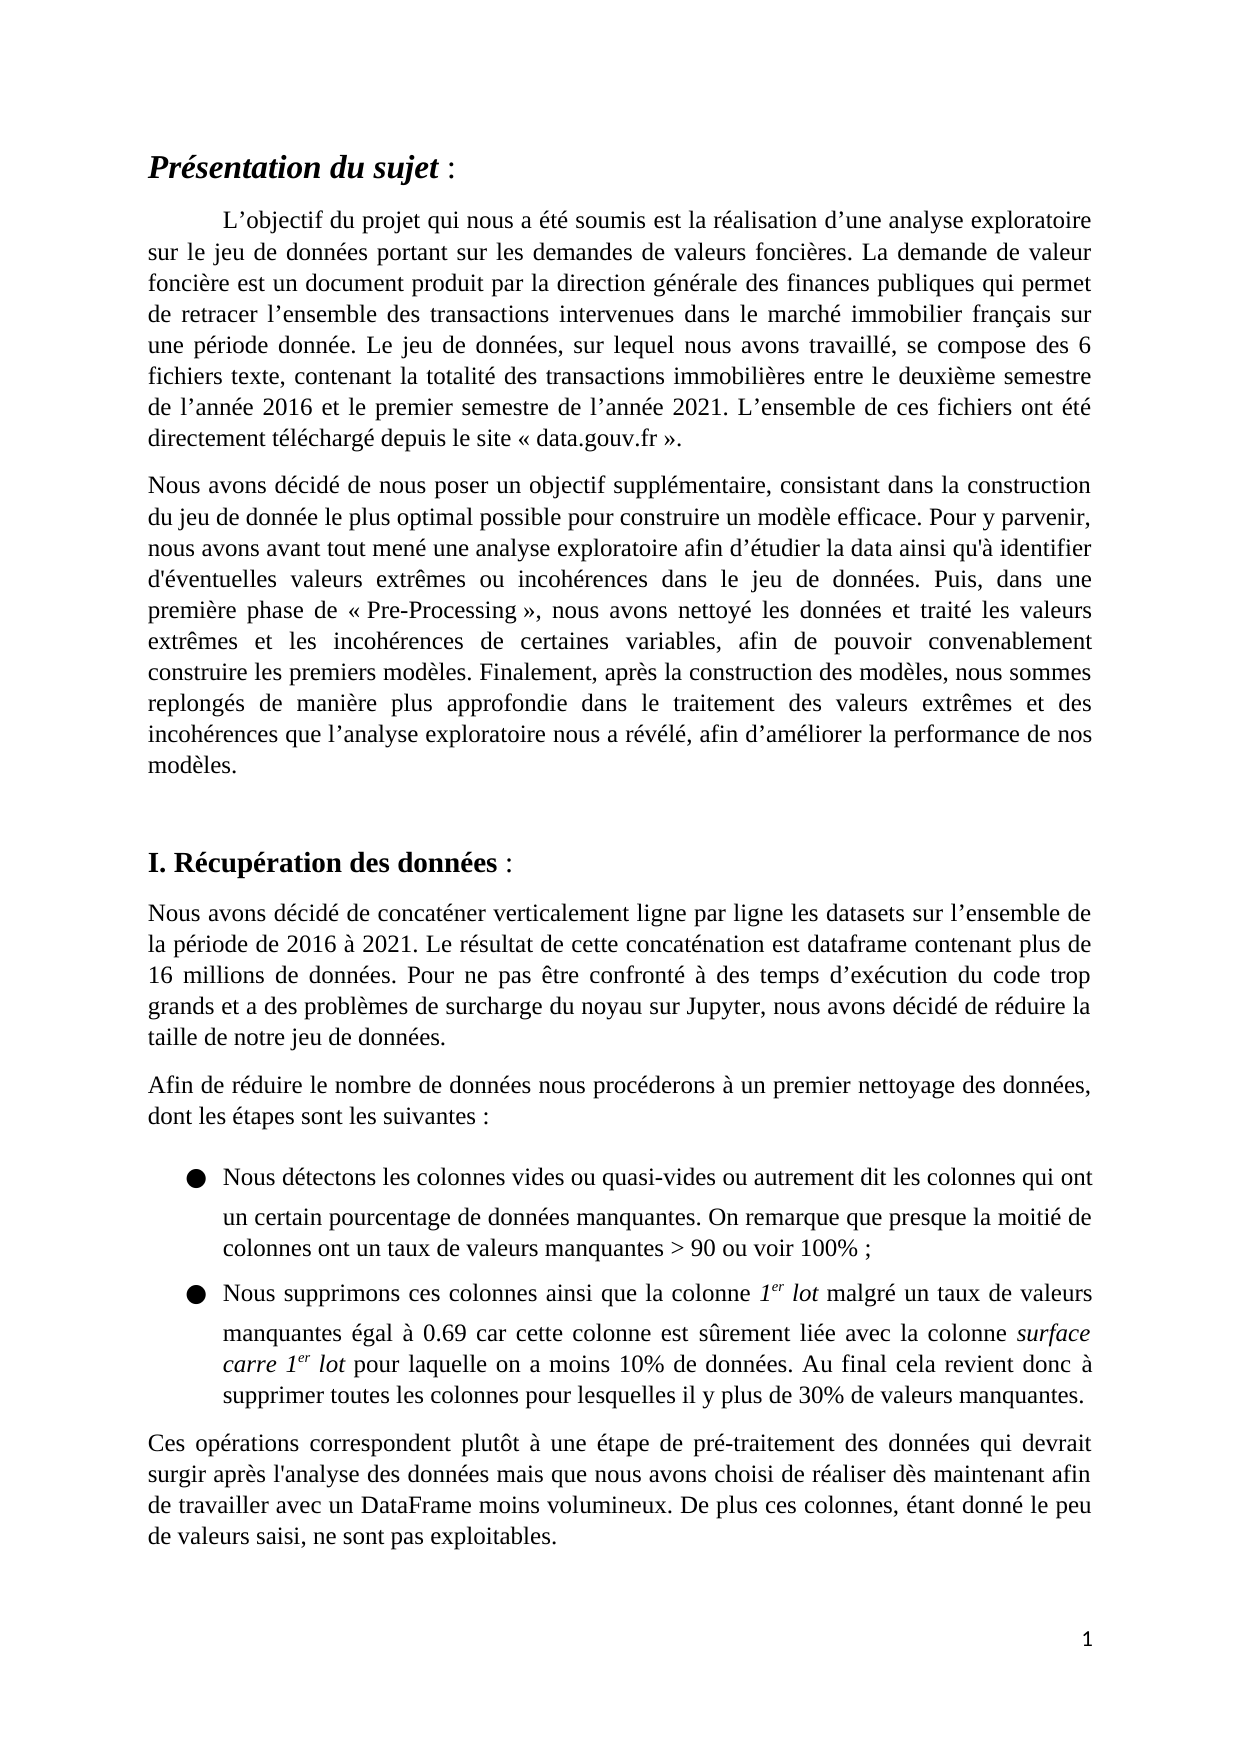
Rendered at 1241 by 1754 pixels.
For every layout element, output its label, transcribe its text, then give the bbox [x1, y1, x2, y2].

text Nous avons décidé de nous poser un objectif supplémentaire, consistant dans la construction du jeu de donnée le plus optimal possible pour construire un modèle efficace. Pour y parvenir, nous avons avant tout mené une analyse exploratoire afin d’étudier la data ainsi qu'à identifier d'éventuelles valeurs extrêmes ou incohérences dans le jeu de données. Puis, dans une première phase de « Pre-Processing », nous avons nettoyé les données et traité les valeurs extrêmes et les incohérences de certaines variables, afin de pouvoir convenablement construire les premiers modèles. Finalement, après la construction des modèles, nous sommes replongés de manière plus approfondie dans le traitement des valeurs extrêmes et des incohérences que l’analyse exploratoire nous a révélé, afin d’améliorer la performance de nos modèles. [148, 471, 1093, 779]
list Nous supprimons ces colonnes ainsi que la colonne 1er lot malgré un taux de valeurs manquantes égal à 0.69 car cette colonne est sûrement liée avec la colonne surface carre 1er lot pour laquelle on a moins 10% de données. Au final cela revient donc à supprimer toutes les colonnes pour lesquelles il y plus de 30% de valeurs manquantes. [185, 1264, 1093, 1409]
text L’objectif du projet qui nous a été soumis est la réalisation d’une analyse exploratoire sur le jeu de données portant sur les demandes de valeurs foncières. La demande de valeur foncière est un document produit par la direction générale des finances publiques qui permet de retracer l’ensemble des transactions intervenues dans le marché immobilier français sur une période donnée. Le jeu de données, sur lequel nous avons travaillé, se compose des 6 fichiers texte, contenant la totalité des transactions immobilières entre le deuxième semestre de l’année 2016 et le premier semestre de l’année 2021. L’ensemble de ces fichiers ont été directement téléchargé depuis le site « data.gouv.fr ». [148, 206, 1093, 452]
text Ces opérations correspondent plutôt à une étape de pré-traitement des données qui devrait surgir après l'analyse des données mais que nous avons choisi de réaliser dès maintenant afin de travailler avec un DataFrame moins volumineux. De plus ces colonnes, étant donné le peu de valeurs saisi, ne sont pas exploitables. [148, 1428, 1093, 1550]
text Présentation du sujet : [148, 148, 1093, 186]
text Afin de réduire le nombre de données nous procéderons à un premier nettoyage des données, dont les étapes sont les suivantes : [148, 1070, 1093, 1130]
list Nous détectons les colonnes vides ou quasi-vides ou autrement dit les colonnes qui ont un certain pourcentage de données manquantes. On remarque que presque la moitié de colonnes ont un taux de valeurs manquantes > 90 ou voir 100% ; [185, 1149, 1093, 1262]
text I. Récupération des données : [148, 845, 1093, 879]
text Nous avons décidé de concaténer verticalement ligne par ligne les datasets sur l’ensemble de la période de 2016 à 2021. Le résultat de cette concaténation est dataframe contenant plus de 16 millions de données. Pour ne pas être confronté à des temps d’exécution du code trop grands et a des problèmes de surcharge du noyau sur Jupyter, nous avons décidé de réduire la taille de notre jeu de données. [148, 898, 1093, 1051]
